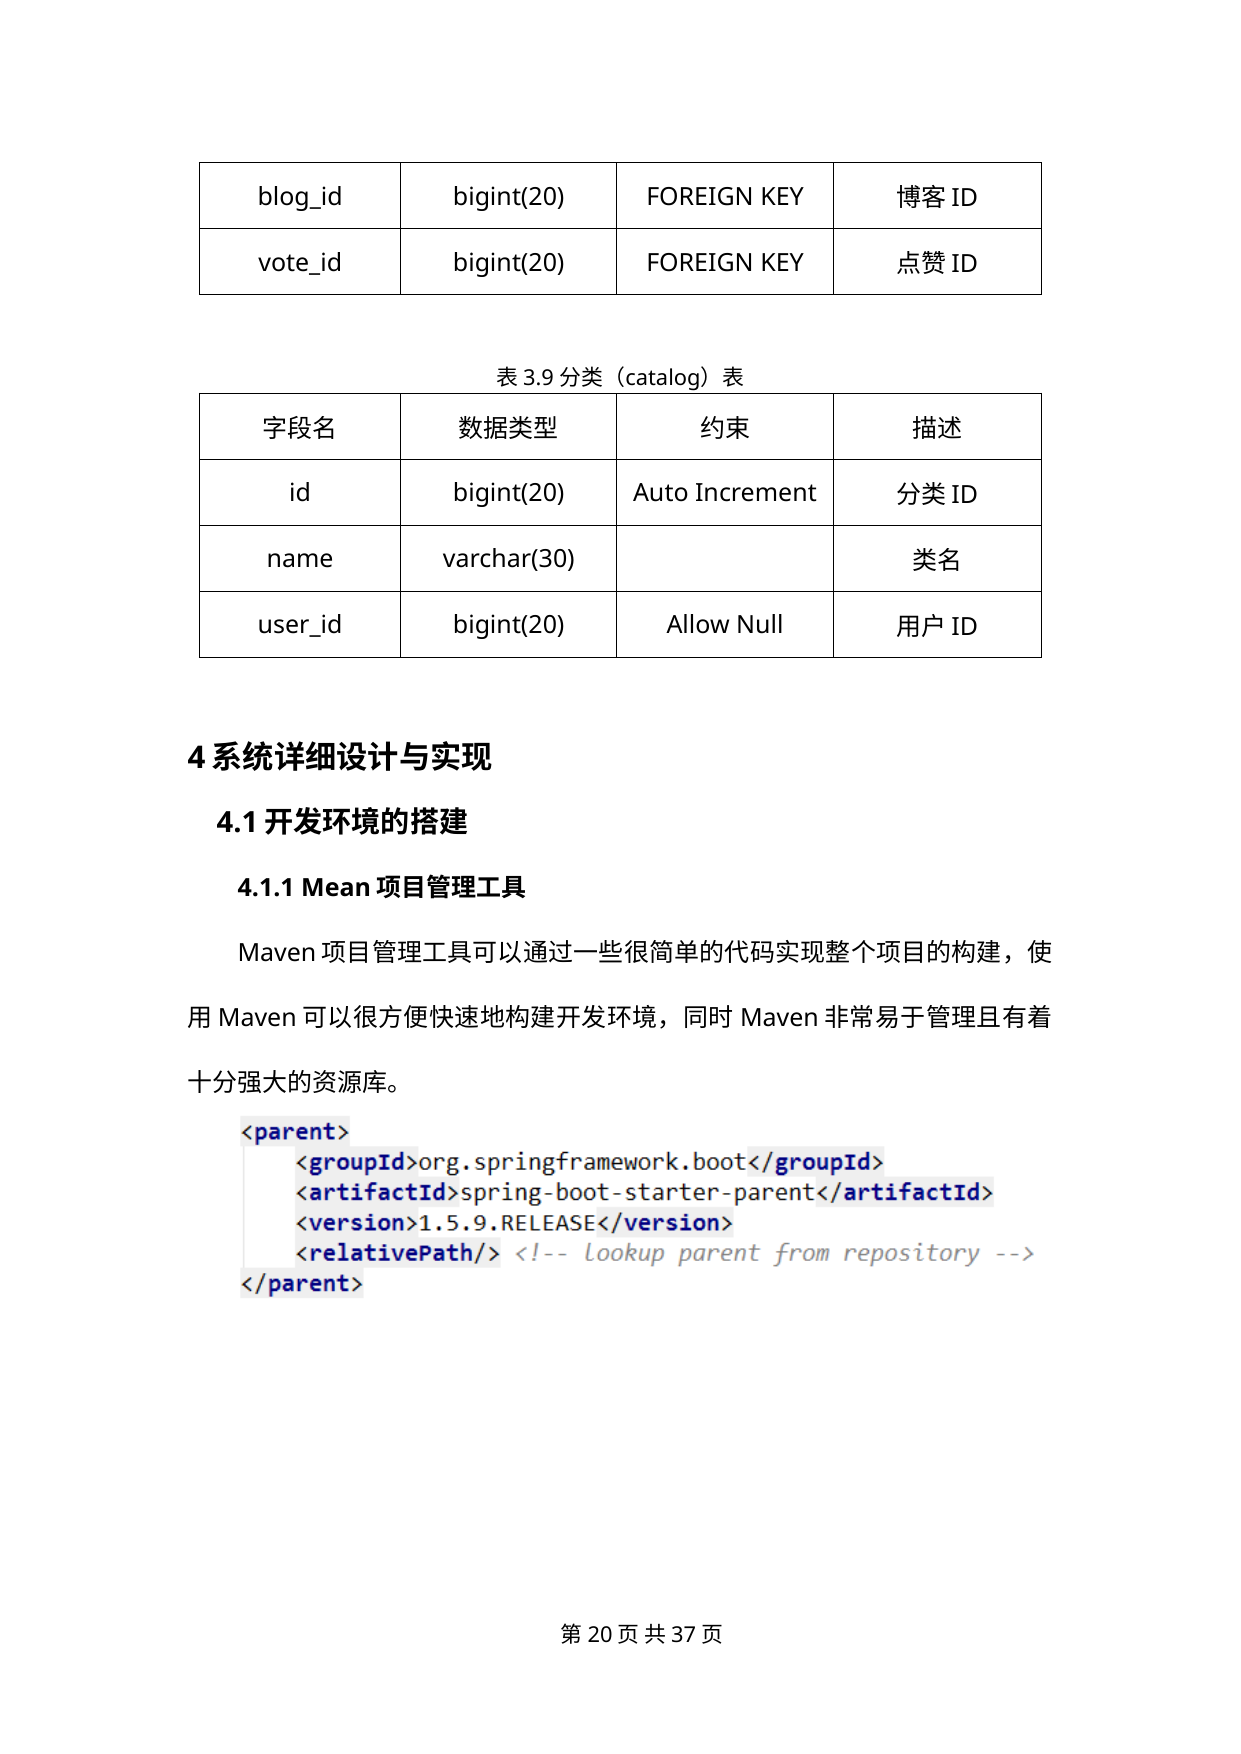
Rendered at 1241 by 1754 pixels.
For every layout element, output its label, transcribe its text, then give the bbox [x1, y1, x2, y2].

table_cell Allow Null [617, 592, 833, 657]
table_cell user_id [200, 592, 400, 657]
table_cell bigint(20) [401, 163, 616, 228]
table_cell 类名 [834, 526, 1041, 591]
table_cell name [200, 526, 400, 591]
table_header 数据类型 [401, 394, 616, 459]
table_cell [617, 526, 833, 591]
table_cell Auto Increment [617, 460, 833, 525]
table_header 约束 [617, 394, 833, 459]
table_cell id [200, 460, 400, 525]
table_cell bigint(20) [401, 460, 616, 525]
table_cell 博客ID [834, 163, 1041, 228]
table_cell blog_id [200, 163, 400, 228]
table_cell FOREIGN KEY [617, 229, 833, 294]
subtitle 4.1开发环境的搭建 [187, 788, 1053, 853]
table_cell 点赞ID [834, 229, 1041, 294]
table_cell bigint(20) [401, 592, 616, 657]
table_cell 用户ID [834, 592, 1041, 657]
table_cell varchar(30) [401, 526, 616, 591]
table_header 字段名 [200, 394, 400, 459]
table_cell FOREIGN KEY [617, 163, 833, 228]
subtitle 4.1.1 Mean项目管理工具 [187, 853, 1053, 918]
picture [187, 1112, 1053, 1301]
subtitle 4系统详细设计与实现 [187, 723, 1053, 788]
table_header 描述 [834, 394, 1041, 459]
table_cell 分类ID [834, 460, 1041, 525]
table_cell vote_id [200, 229, 400, 294]
text 表 3.9 分类（catalog）表 [187, 360, 1053, 393]
text Maven项目管理工具可以通过一些很简单的代码实现整个项目的构建，使用Maven可以很方便快速地构建开发环境，同时Maven非常易于管理且有着十分强大的资源库。 [187, 918, 1053, 1112]
table_cell bigint(20) [401, 229, 616, 294]
